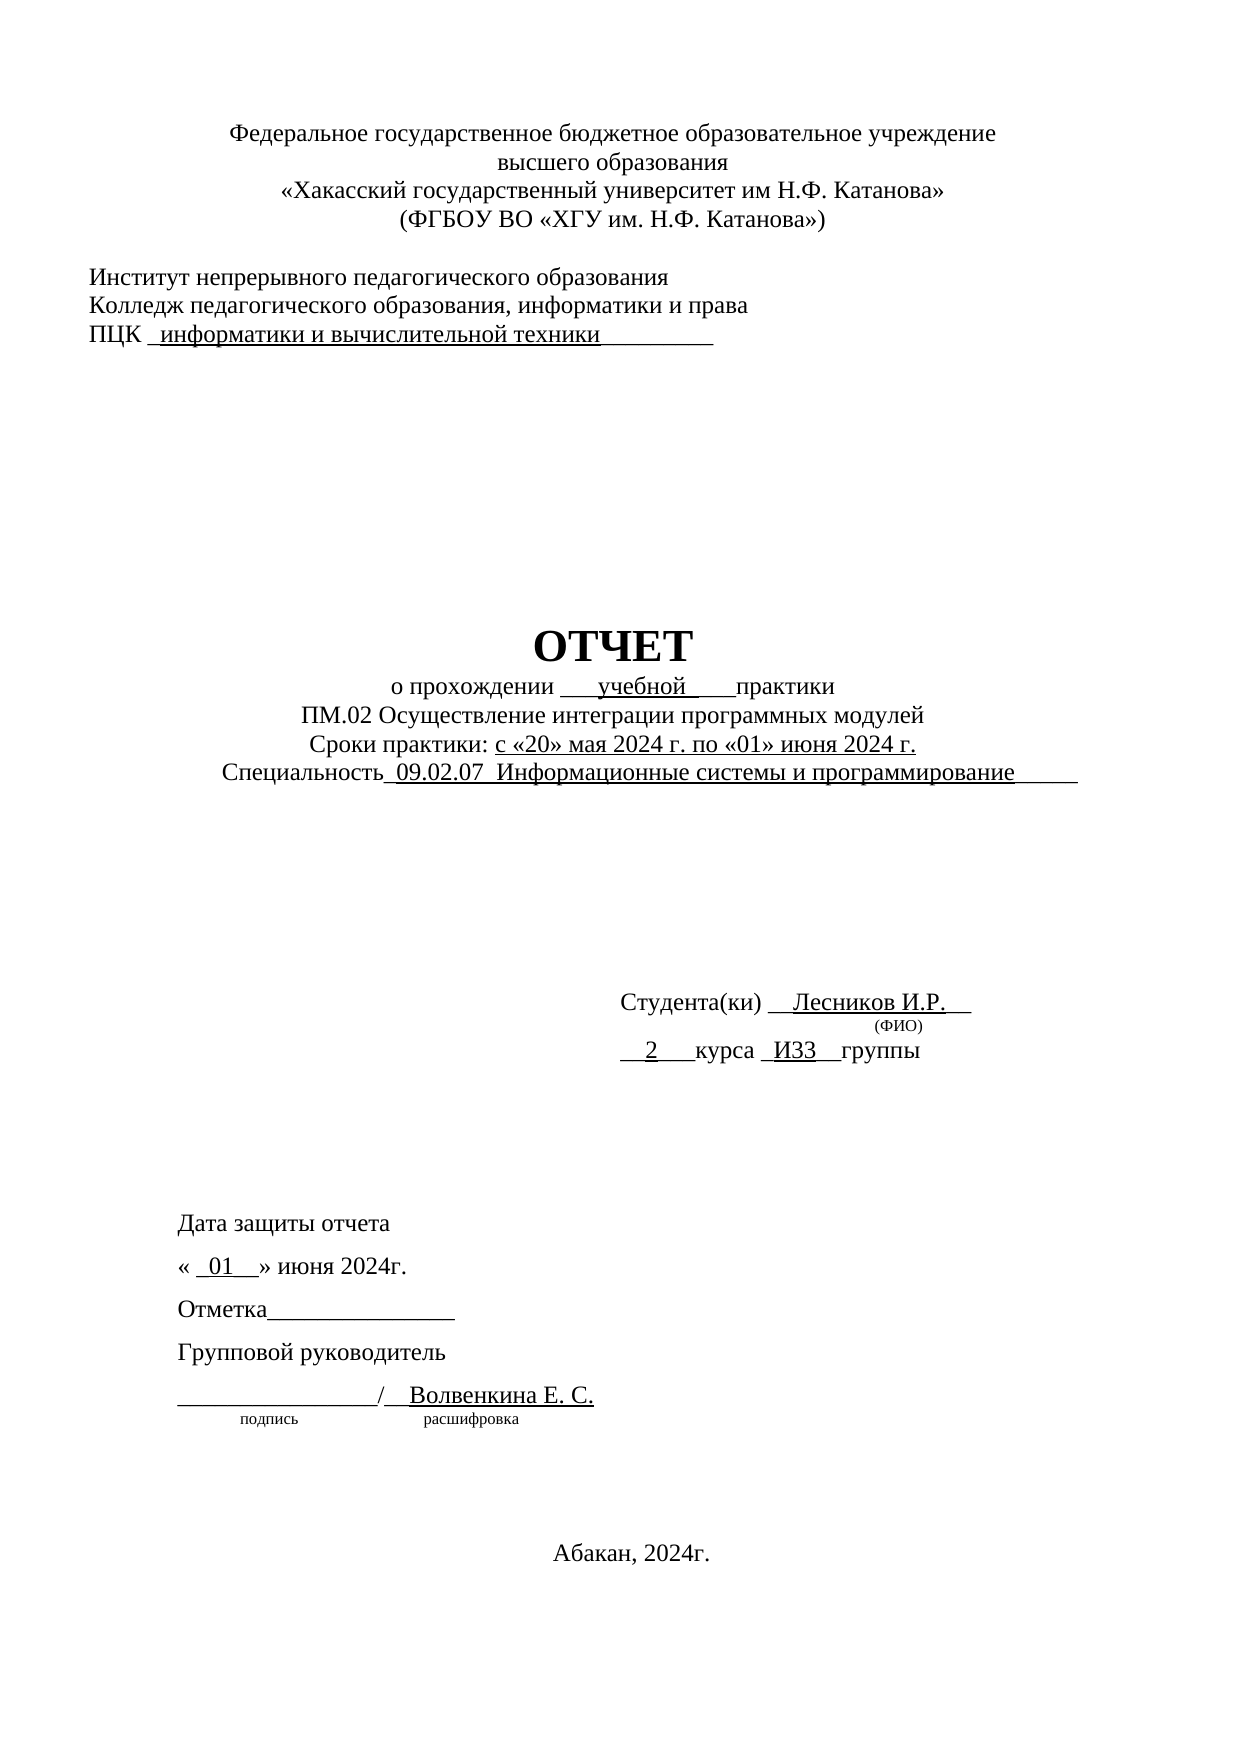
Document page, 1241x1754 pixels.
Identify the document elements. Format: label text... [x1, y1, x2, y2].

text ПЦК _информатики и вычислительной техники_________ [88, 319, 1137, 348]
text Сроки практики: с «20» мая 2024 г. по «01» июня 2024 г. [88, 729, 1137, 757]
text Колледж педагогического образования, информатики и права [88, 291, 1137, 319]
text ПМ.02 Осуществление интеграции программных модулей [88, 700, 1137, 729]
text о прохождении ___учебной ___практики [88, 671, 1137, 700]
text ОТЧЕТ [88, 618, 1137, 671]
text Институт непрерывного педагогического образования [88, 262, 1137, 291]
text Студента(ки) __Лесников И.Р.__ [88, 987, 1137, 1016]
text Абакан, 2024г. [126, 1538, 1137, 1567]
text Дата защиты отчета [88, 1208, 1137, 1237]
text (ФГБОУ ВО «ХГУ им. Н.Ф. Катанова») [88, 204, 1137, 233]
text (ФИО) [88, 1016, 1137, 1035]
text ________________/__Волвенкина Е. С. [88, 1380, 1137, 1409]
text «Хакасский государственный университет им Н.Ф. Катанова» [88, 176, 1137, 204]
text Отметка_______________ [88, 1294, 1137, 1323]
text Специальность_09.02.07 Информационные системы и программирование_____ [88, 757, 1137, 786]
text « _01__» июня 2024г. [88, 1251, 1137, 1280]
text Групповой руководитель [88, 1337, 1137, 1366]
text __2___курса _И33__группы [88, 1035, 1137, 1064]
text Федеральное государственное бюджетное образовательное учреждение [88, 118, 1137, 147]
text высшего образования [88, 147, 1137, 176]
text подпись расшифровка [88, 1409, 1137, 1428]
